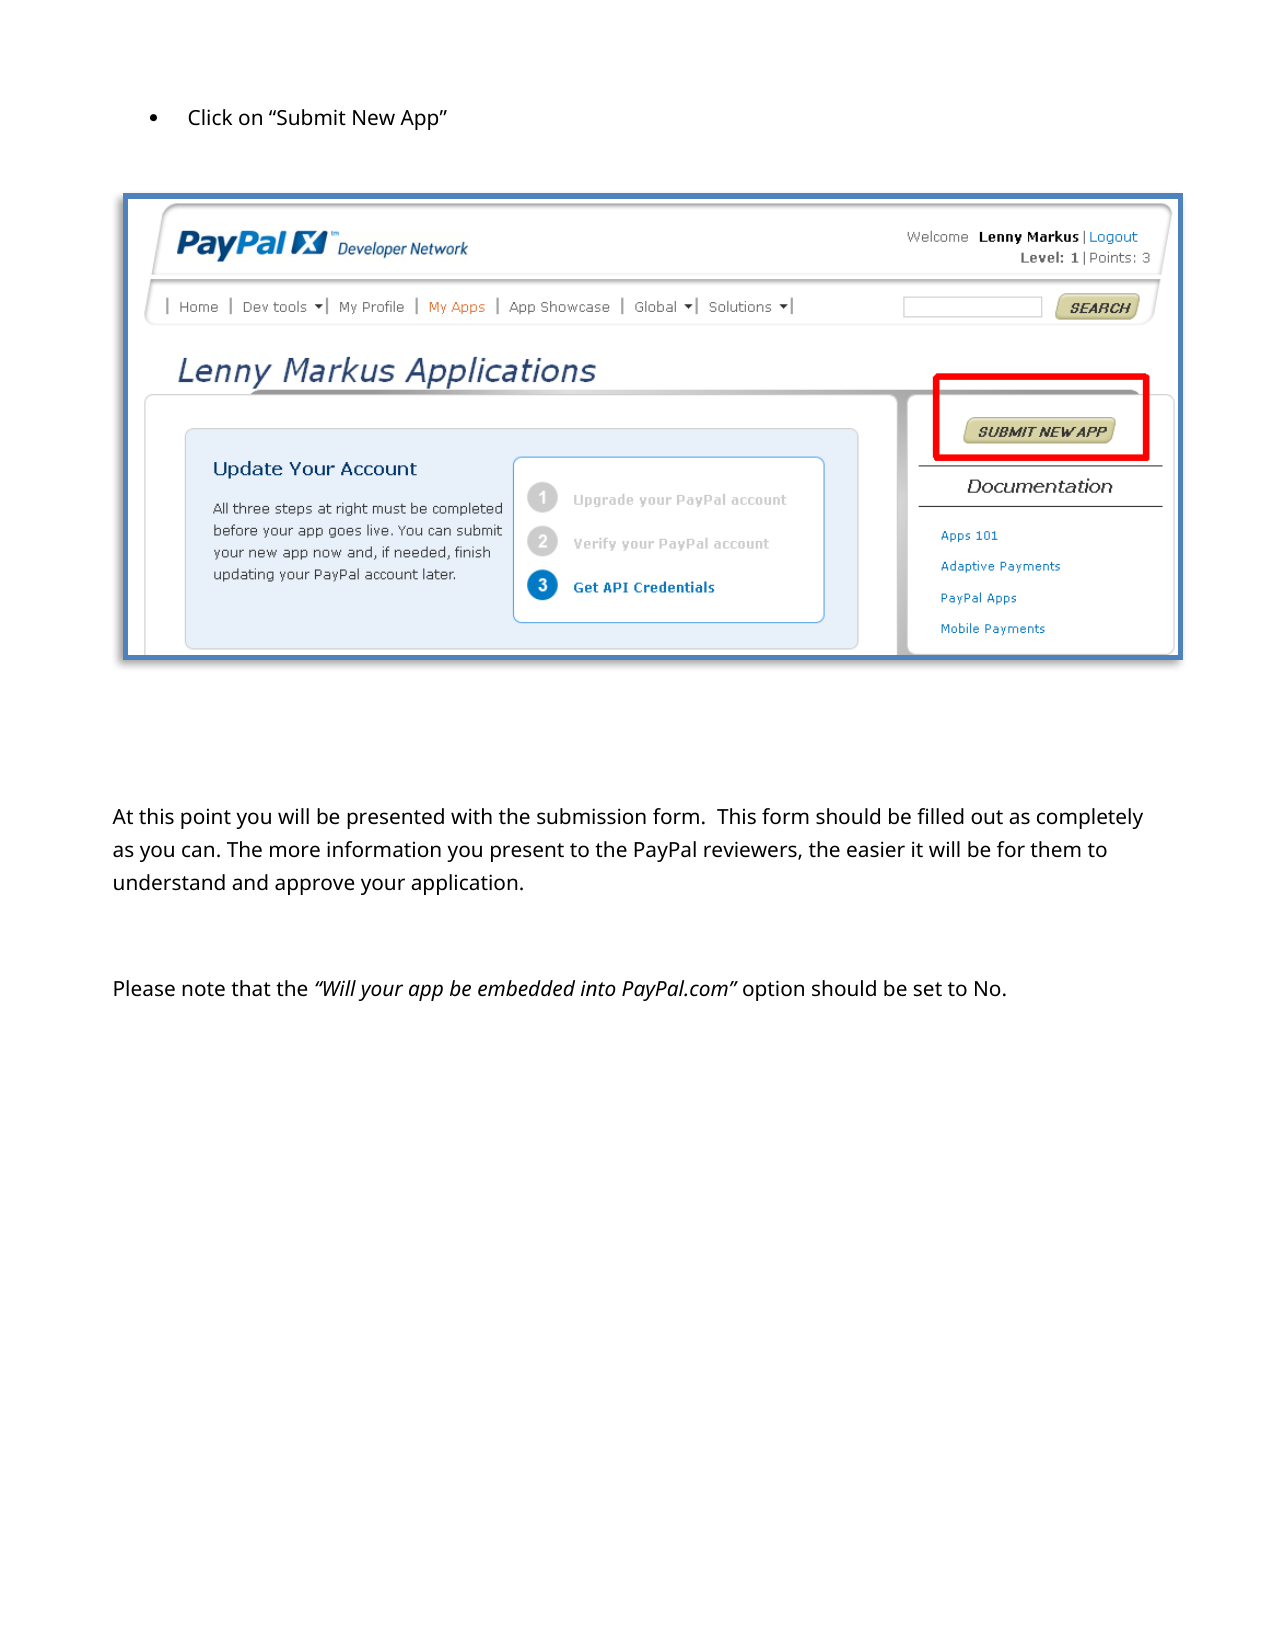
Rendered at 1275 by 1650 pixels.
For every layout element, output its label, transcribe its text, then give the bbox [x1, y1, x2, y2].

picture [128, 199, 1178, 655]
text At this point you will be presented with the submission form. This form should be filled out as completely as you can. The more information you present to the PayPal reviewers, the easier it will be for them to understand and approve your application. [112, 802, 1162, 896]
text Please note that the “Will your app be embedded into PayPal.com” option should be set to No. [112, 974, 1162, 1003]
list Click on “Submit New App” [150, 103, 1162, 132]
